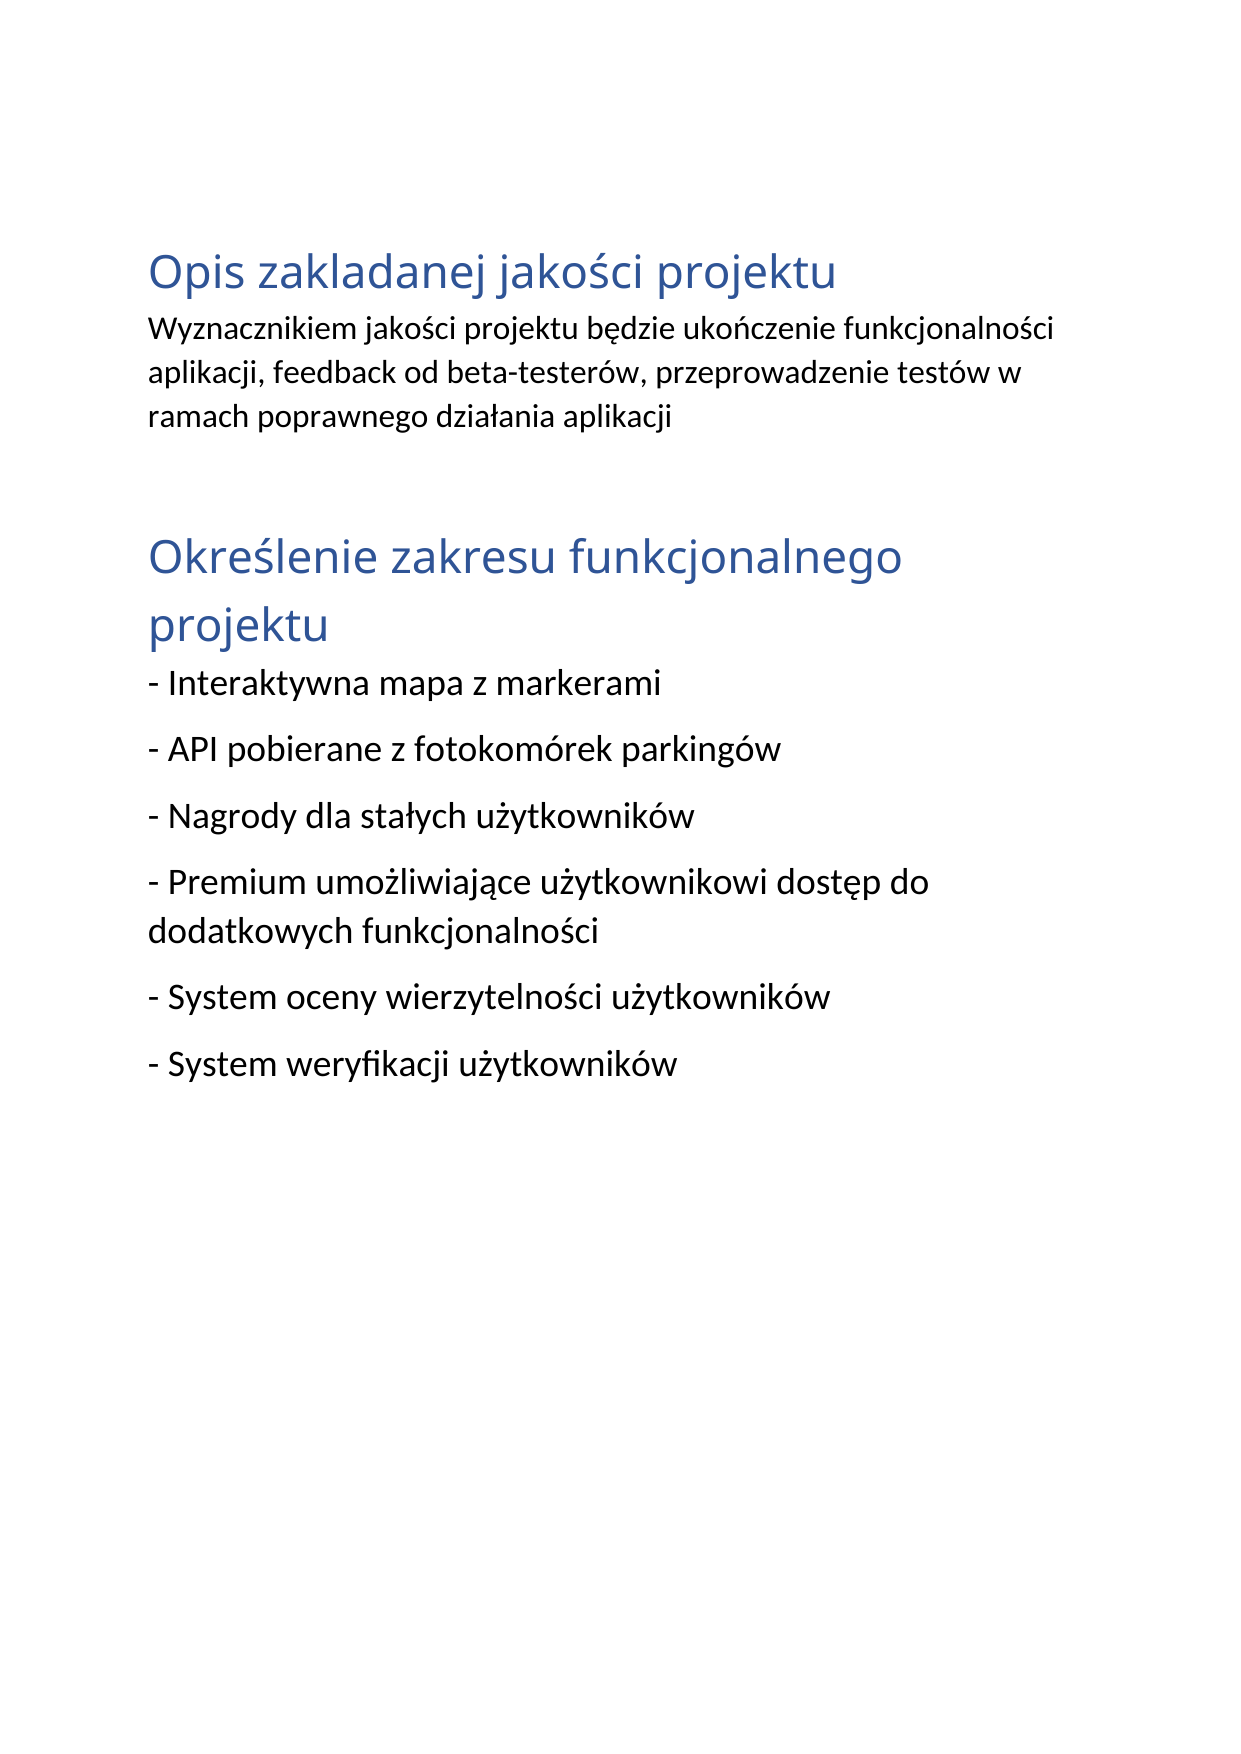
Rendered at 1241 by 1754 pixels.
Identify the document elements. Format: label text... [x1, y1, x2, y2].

text - API pobierane z fotokomórek parkingów [148, 725, 1093, 771]
text - Interaktywna mapa z markerami [148, 659, 1093, 705]
text - System oceny wierzytelności użytkowników [148, 973, 1093, 1019]
text Wyznacznikiem jakości projektu będzie ukończenie funkcjonalności aplikacji, feedback od beta-testerów, przeprowadzenie testów w ramach poprawnego działania aplikacji [148, 307, 1093, 436]
text - Premium umożliwiające użytkownikowi dostęp do dodatkowych funkcjonalności [148, 858, 1093, 953]
text - Nagrody dla stałych użytkowników [148, 792, 1093, 837]
subtitle Określenie zakresu funkcjonalnego projektu [148, 525, 1093, 654]
text - System weryfikacji użytkowników [148, 1039, 1093, 1085]
subtitle Opis zakladanej jakości projektu [148, 240, 1093, 302]
